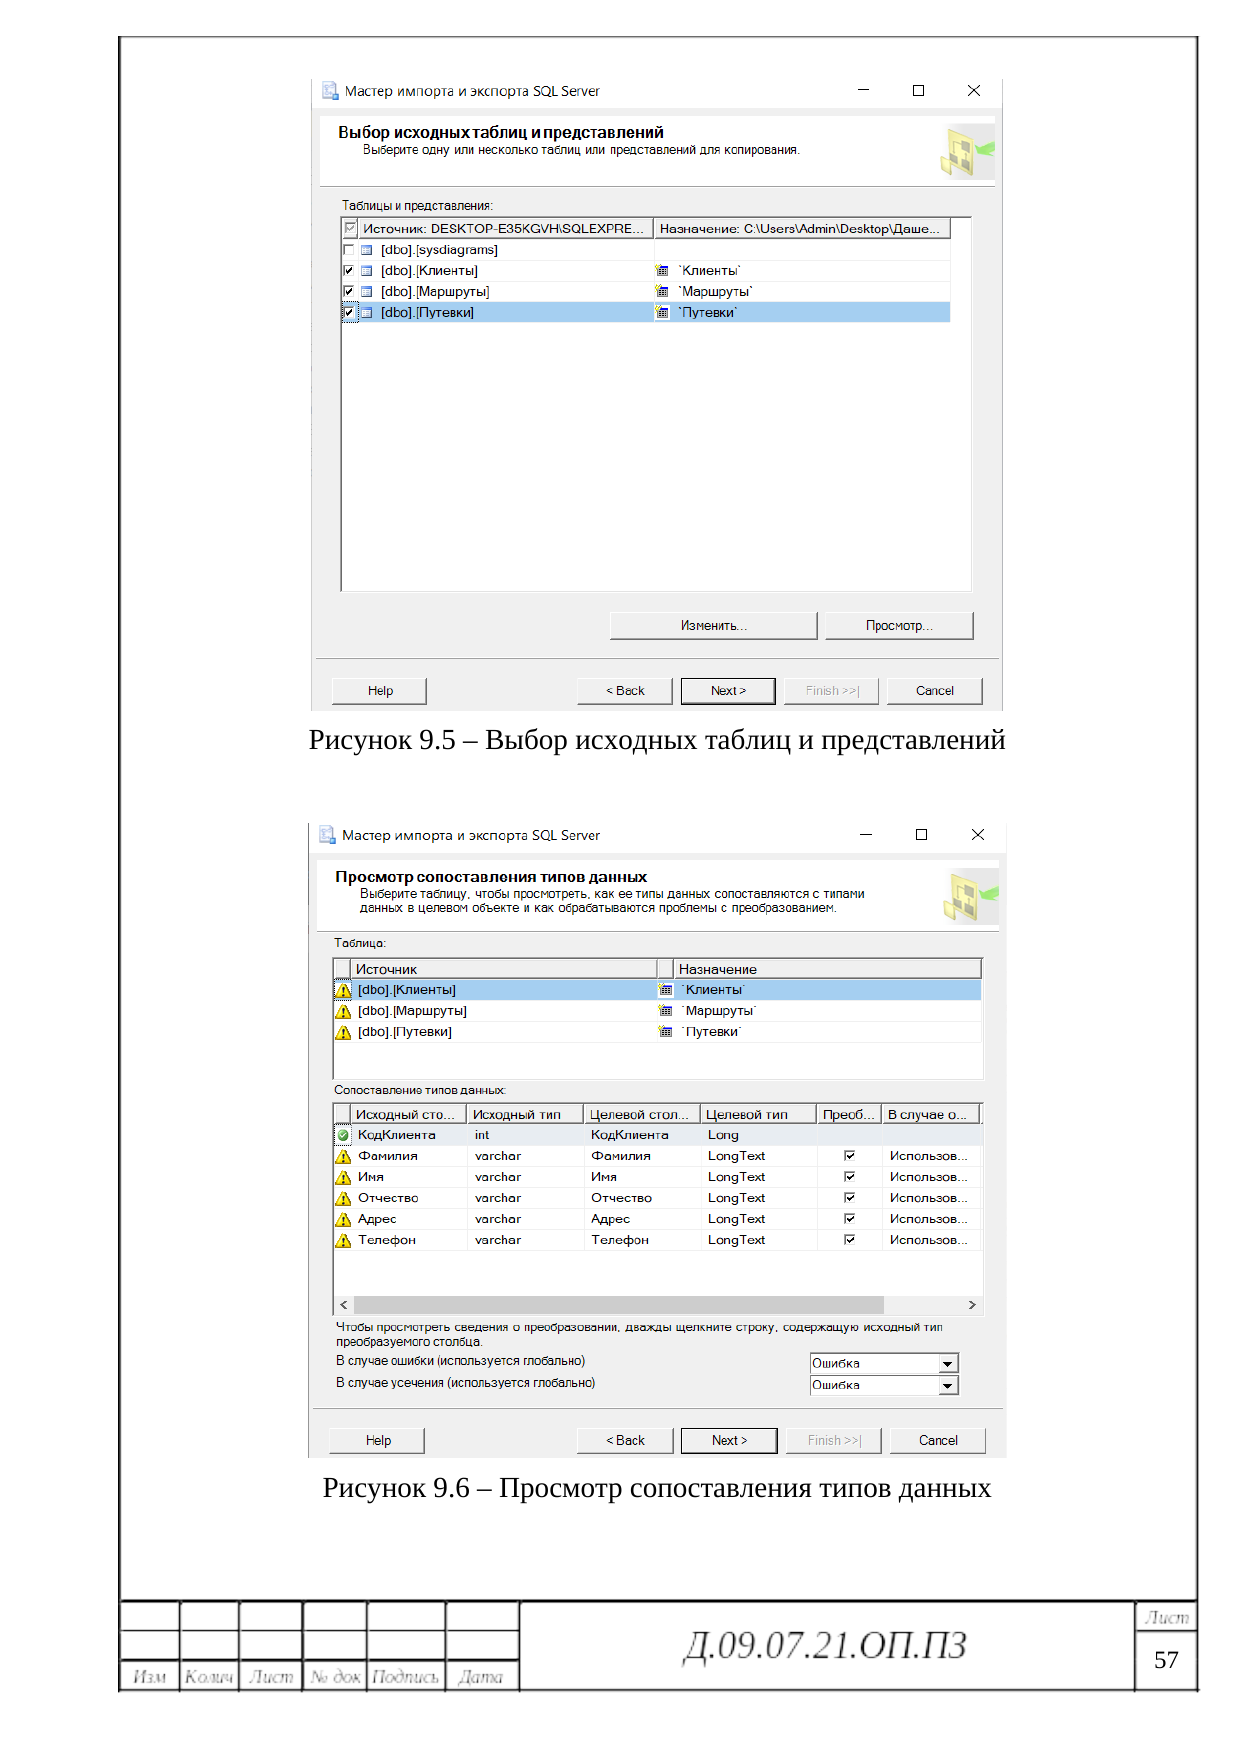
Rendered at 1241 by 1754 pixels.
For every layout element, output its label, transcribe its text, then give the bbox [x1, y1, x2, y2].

text Рисунок 9.6 – Просмотр сопоставления типов данных [148, 1470, 1167, 1503]
text Рисунок 9.5 – Выбор исходных таблиц и представлений [148, 722, 1167, 756]
picture [308, 823, 1007, 1458]
picture [311, 79, 1003, 711]
